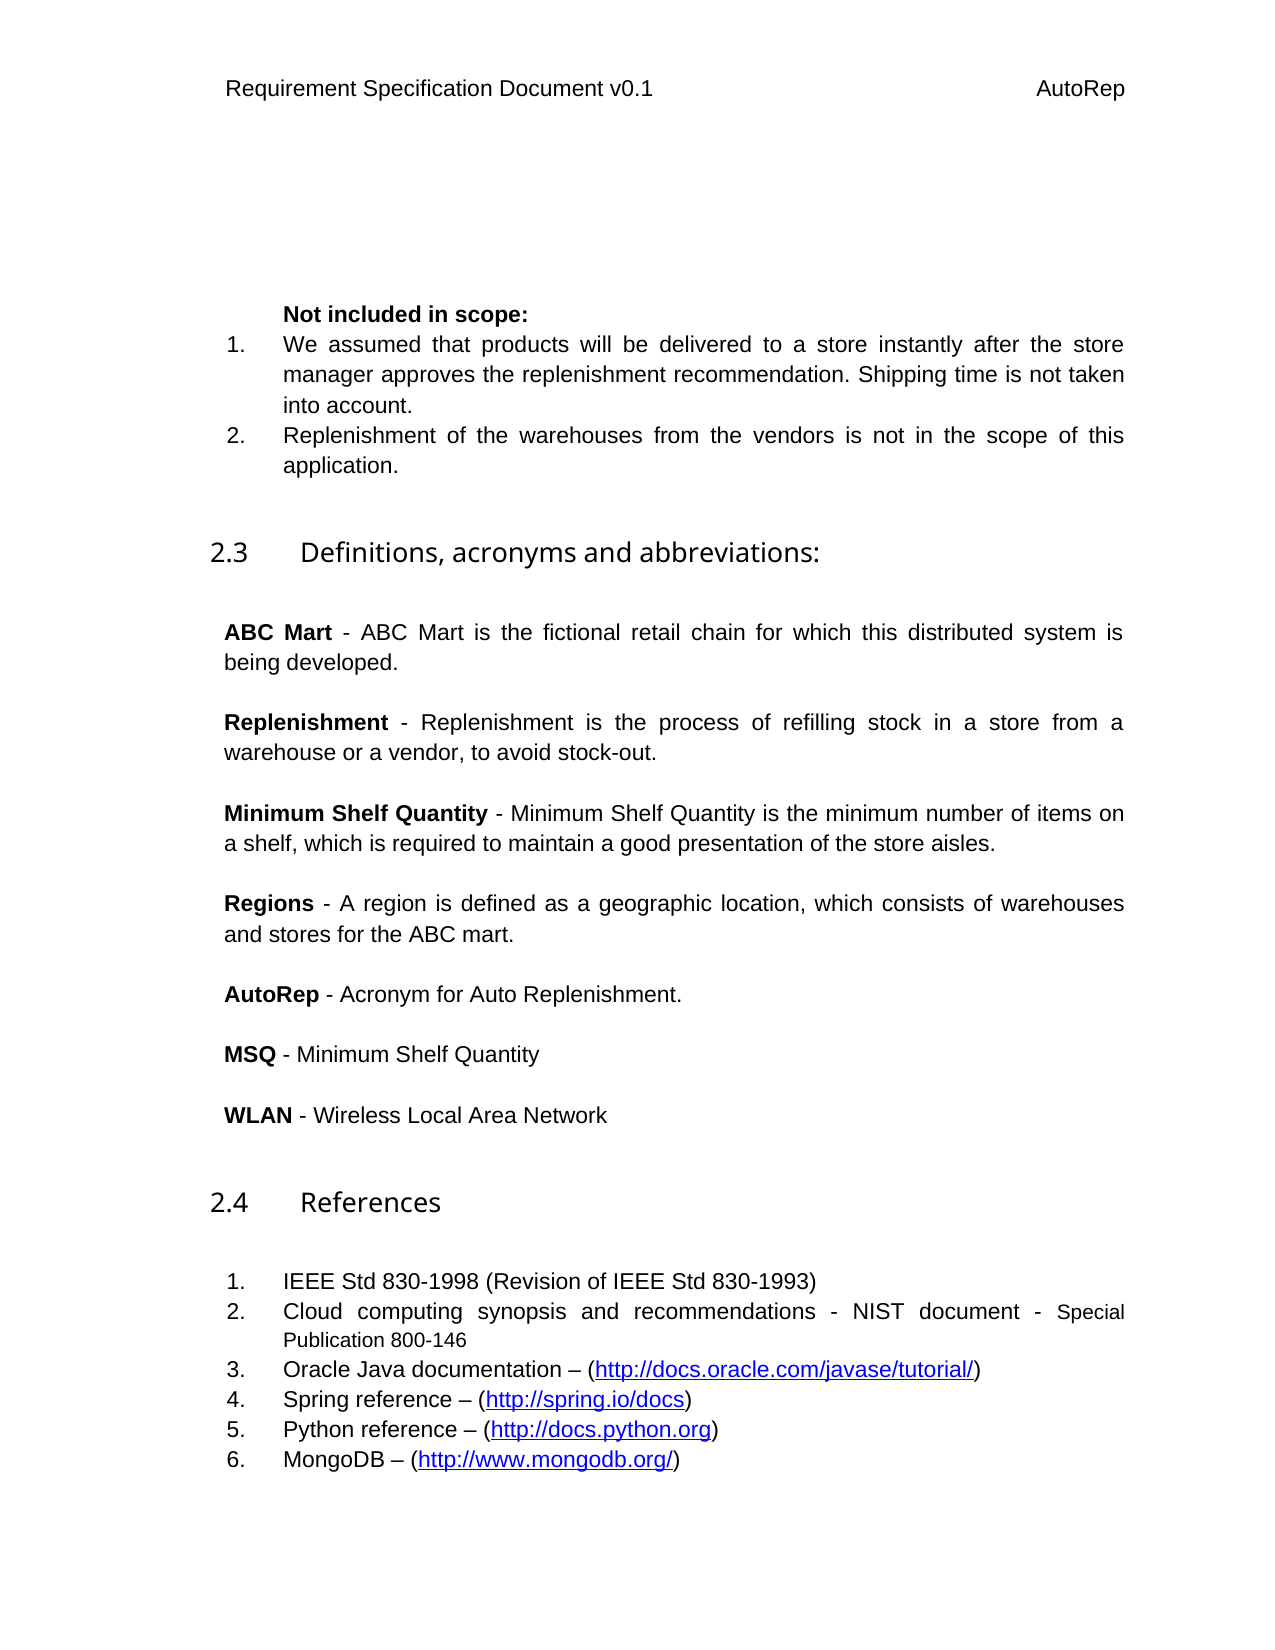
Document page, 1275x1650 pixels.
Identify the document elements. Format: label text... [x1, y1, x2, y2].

text Minimum Shelf Quantity - Minimum Shelf Quantity is the minimum number of items on a shelf, which is required to maintain a good presentation of the store aisles. [224, 800, 1125, 856]
list Cloud computing synopsis and recommendations - NIST document - Special Publication 800-146 [246, 1298, 1125, 1352]
list We assumed that products will be delivered to a store instantly after the store manager approves the replenishment recommendation. Shipping time is not taken into account. [246, 331, 1125, 418]
text Regions - A region is defined as a geographic location, which consists of warehouses and stores for the ABC mart. [224, 890, 1125, 947]
subtitle Definitions, acronyms and abbreviations: [210, 533, 1125, 570]
list Oracle Java documentation – (http://docs.oracle.com/javase/tutorial/) [246, 1356, 1125, 1382]
text ABC Mart - ABC Mart is the fictional retail chain for which this distributed system is being developed. [224, 618, 1125, 675]
text Not included in scope: [283, 301, 1125, 327]
list MongoDB – (http://www.mongodb.org/) [246, 1446, 1125, 1473]
list IEEE Std 830-1998 (Revision of IEEE Std 830-1993) [246, 1268, 1125, 1294]
list Python reference – (http://docs.python.org) [246, 1416, 1125, 1442]
list Spring reference – (http://spring.io/docs) [246, 1386, 1125, 1412]
list Replenishment of the warehouses from the vendors is not in the scope of this application. [246, 422, 1125, 478]
text MSQ - Minimum Shelf Quantity [224, 1041, 1125, 1068]
text Replenishment - Replenishment is the process of refilling stock in a store from a warehouse or a vendor, to avoid stock-out. [224, 709, 1125, 766]
text AutoRep - Acronym for Auto Replenishment. [224, 981, 1125, 1007]
subtitle References [210, 1183, 1125, 1220]
text WLAN - Wireless Local Area Network [224, 1102, 1125, 1128]
